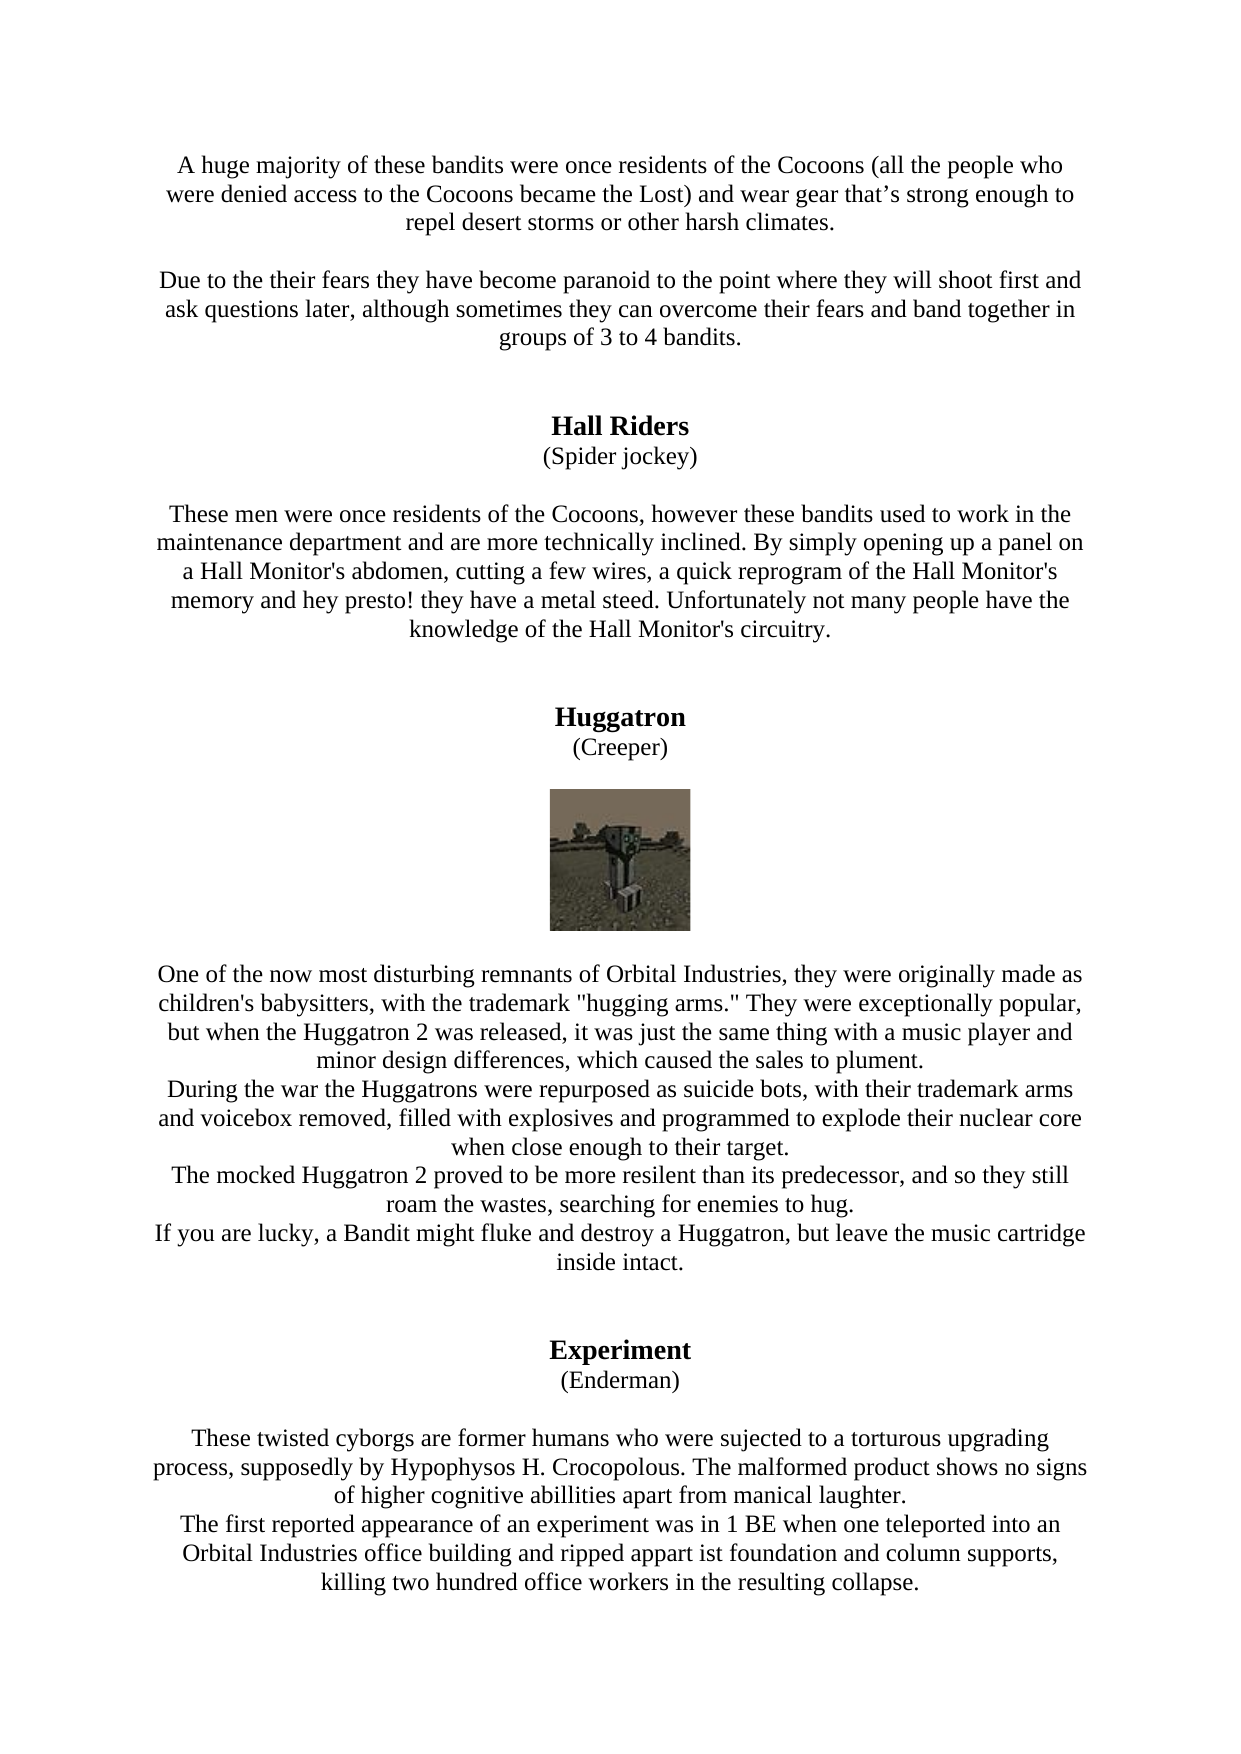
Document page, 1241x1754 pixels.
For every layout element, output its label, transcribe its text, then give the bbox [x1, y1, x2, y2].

text (Creeper) One of the now most disturbing remnants of Orbital Industries, they were originally made as children's babysitters, with the trademark "hugging arms." They were exceptionally popular, but when the Huggatron 2 was released, it was just the same thing with a music player and minor design differences, which caused the sales to plument. During the war the Huggatrons were repurposed as suicide bots, with their trademark arms and voicebox removed, filled with explosives and programmed to explode their nuclear core when close enough to their target. The mocked Huggatron 2 proved to be more resilent than its predecessor, and so they still roam the wastes, searching for enemies to hug. If you are lucky, a Bandit might fluke and destroy a Huggatron, but leave the music cartridge inside intact. Experiment [150, 732, 1090, 1365]
text (Spider jockey) These men were once residents of the Cocoons, however these bandits used to work in the maintenance department and are more technically inclined. By simply opening up a panel on a Hall Monitor's abdomen, cutting a few wires, a quick reprogram of the Hall Monitor's memory and hey presto! they have a metal steed. Unfortunately not many people have the knowledge of the Hall Monitor's circuitry. Huggatron [150, 441, 1090, 732]
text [150, 150, 1090, 441]
picture [549, 789, 691, 931]
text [150, 1365, 1090, 1595]
